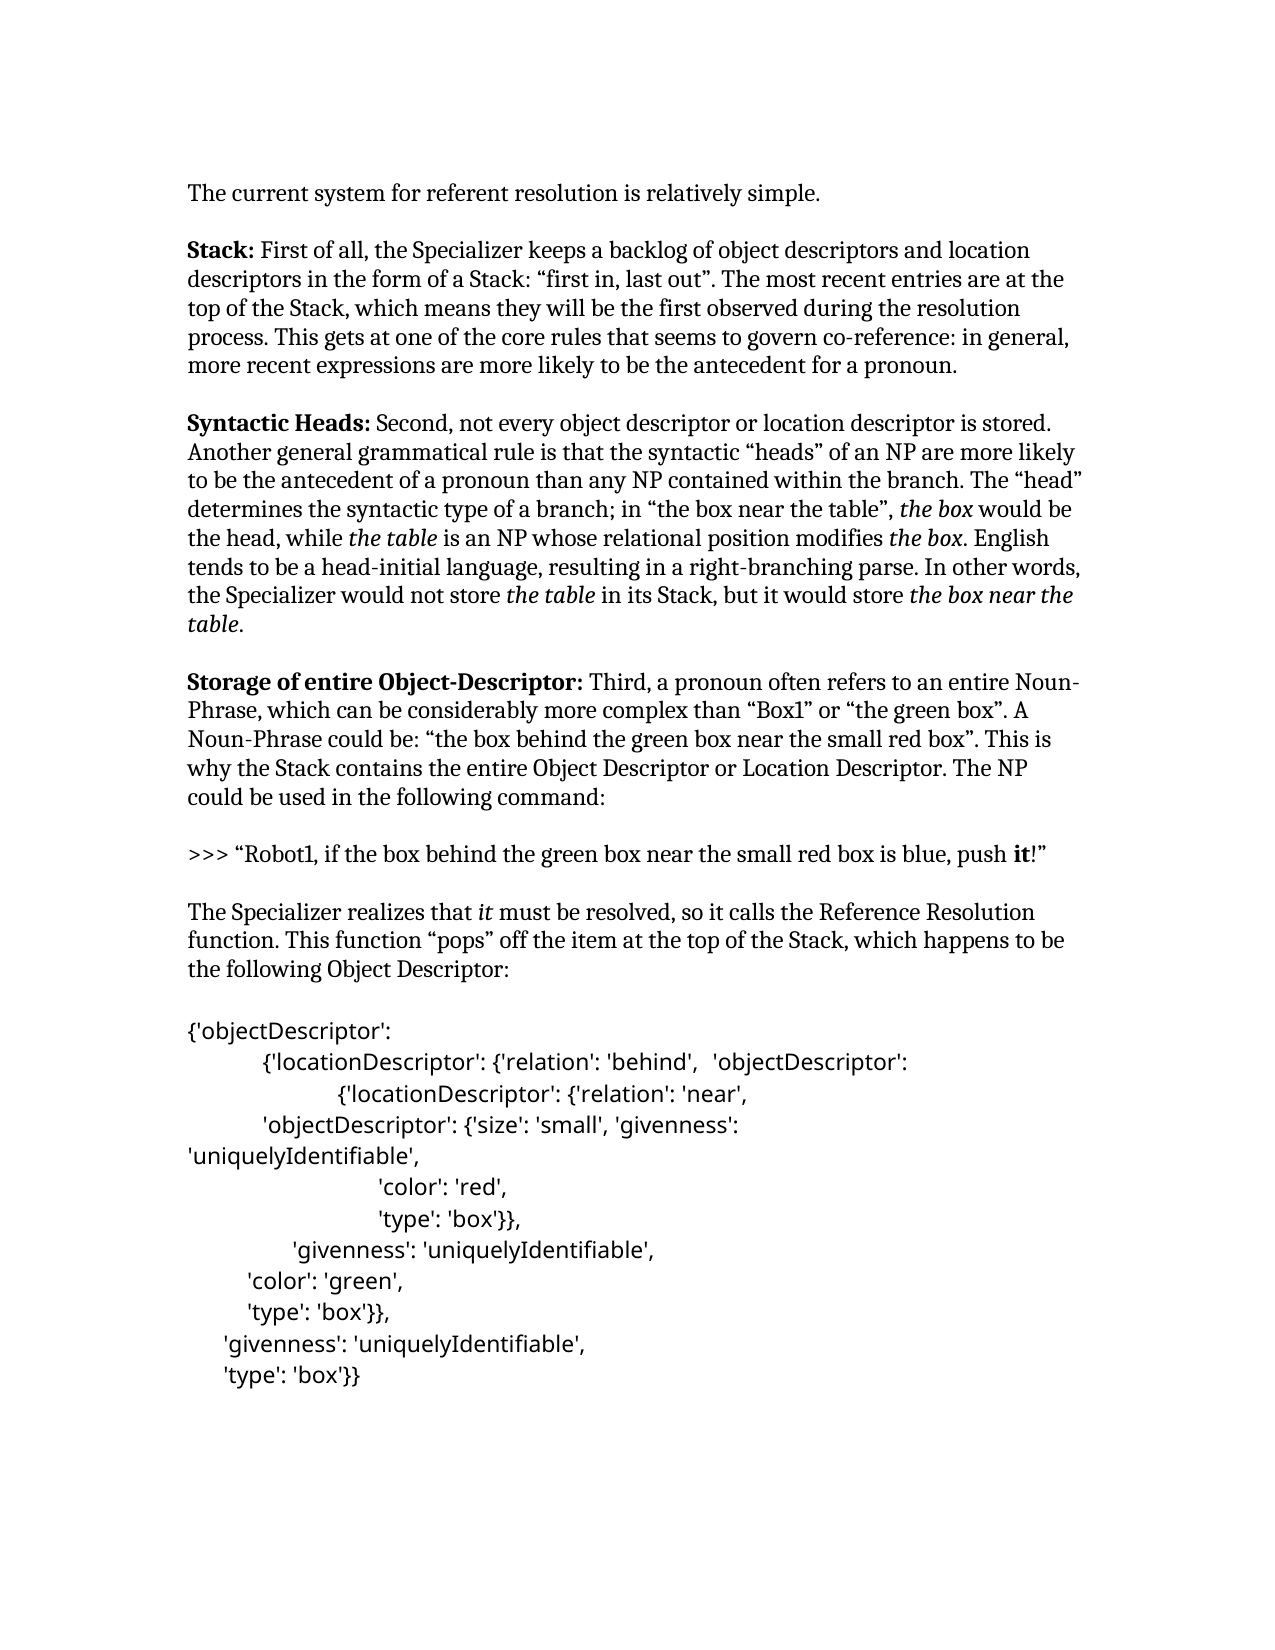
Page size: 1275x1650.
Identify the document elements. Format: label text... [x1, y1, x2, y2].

text The Specializer realizes that it must be resolved, so it calls the Reference Resolution function. This function “pops” off the item at the top of the Stack, which happens to be the following Object Descriptor: [187, 897, 1087, 984]
text 'givenness': 'uniquelyIdentifiable', [187, 1234, 1087, 1265]
text Stack: First of all, the Specializer keeps a backlog of object descriptors and location descriptors in the form of a Stack: “first in, last out”. The most recent entries are at the top of the Stack, which means they will be the first observed during the resolution process. This gets at one of the core rules that seems to govern co-reference: in general, more recent expressions are more likely to be the antecedent for a pronoun. [187, 236, 1087, 380]
text Storage of entire Object-Descriptor: Third, a pronoun often refers to an entire Noun-Phrase, which can be considerably more complex than “Box1” or “the green box”. A Noun-Phrase could be: “the box behind the green box near the small red box”. This is why the Stack contains the entire Object Descriptor or Location Descriptor. The NP could be used in the following command: [187, 667, 1087, 811]
text 'type': 'box'}}, [187, 1202, 1087, 1234]
text 'type': 'box'}}, [187, 1296, 1087, 1327]
text 'color': 'green', [187, 1265, 1087, 1296]
text 'type': 'box'}} [187, 1359, 1087, 1390]
text The current system for referent resolution is relatively simple. [187, 179, 1087, 207]
text {'locationDescriptor': {'relation': 'near', 'objectDescriptor': {'size': 'small', 'givenness': 'uniquelyIdentifiable', [187, 1077, 1087, 1171]
text {'objectDescriptor': [187, 1015, 1087, 1046]
text 'givenness': 'uniquelyIdentifiable', [187, 1327, 1087, 1359]
text {'locationDescriptor': {'relation': 'behind', 'objectDescriptor': [187, 1046, 1087, 1077]
text >>> “Robot1, if the box behind the green box near the small red box is blue, push it!” [187, 840, 1087, 869]
text 'color': 'red', [187, 1171, 1087, 1202]
text Syntactic Heads: Second, not every object descriptor or location descriptor is stored. Another general grammatical rule is that the syntactic “heads” of an NP are more likely to be the antecedent of a pronoun than any NP contained within the branch. The “head” determines the syntactic type of a branch; in “the box near the table”, the box would be the head, while the table is an NP whose relational position modifies the box. English tends to be a head-initial language, resulting in a right-branching parse. In other words, the Specializer would not store the table in its Stack, but it would store the box near the table. [187, 409, 1087, 639]
